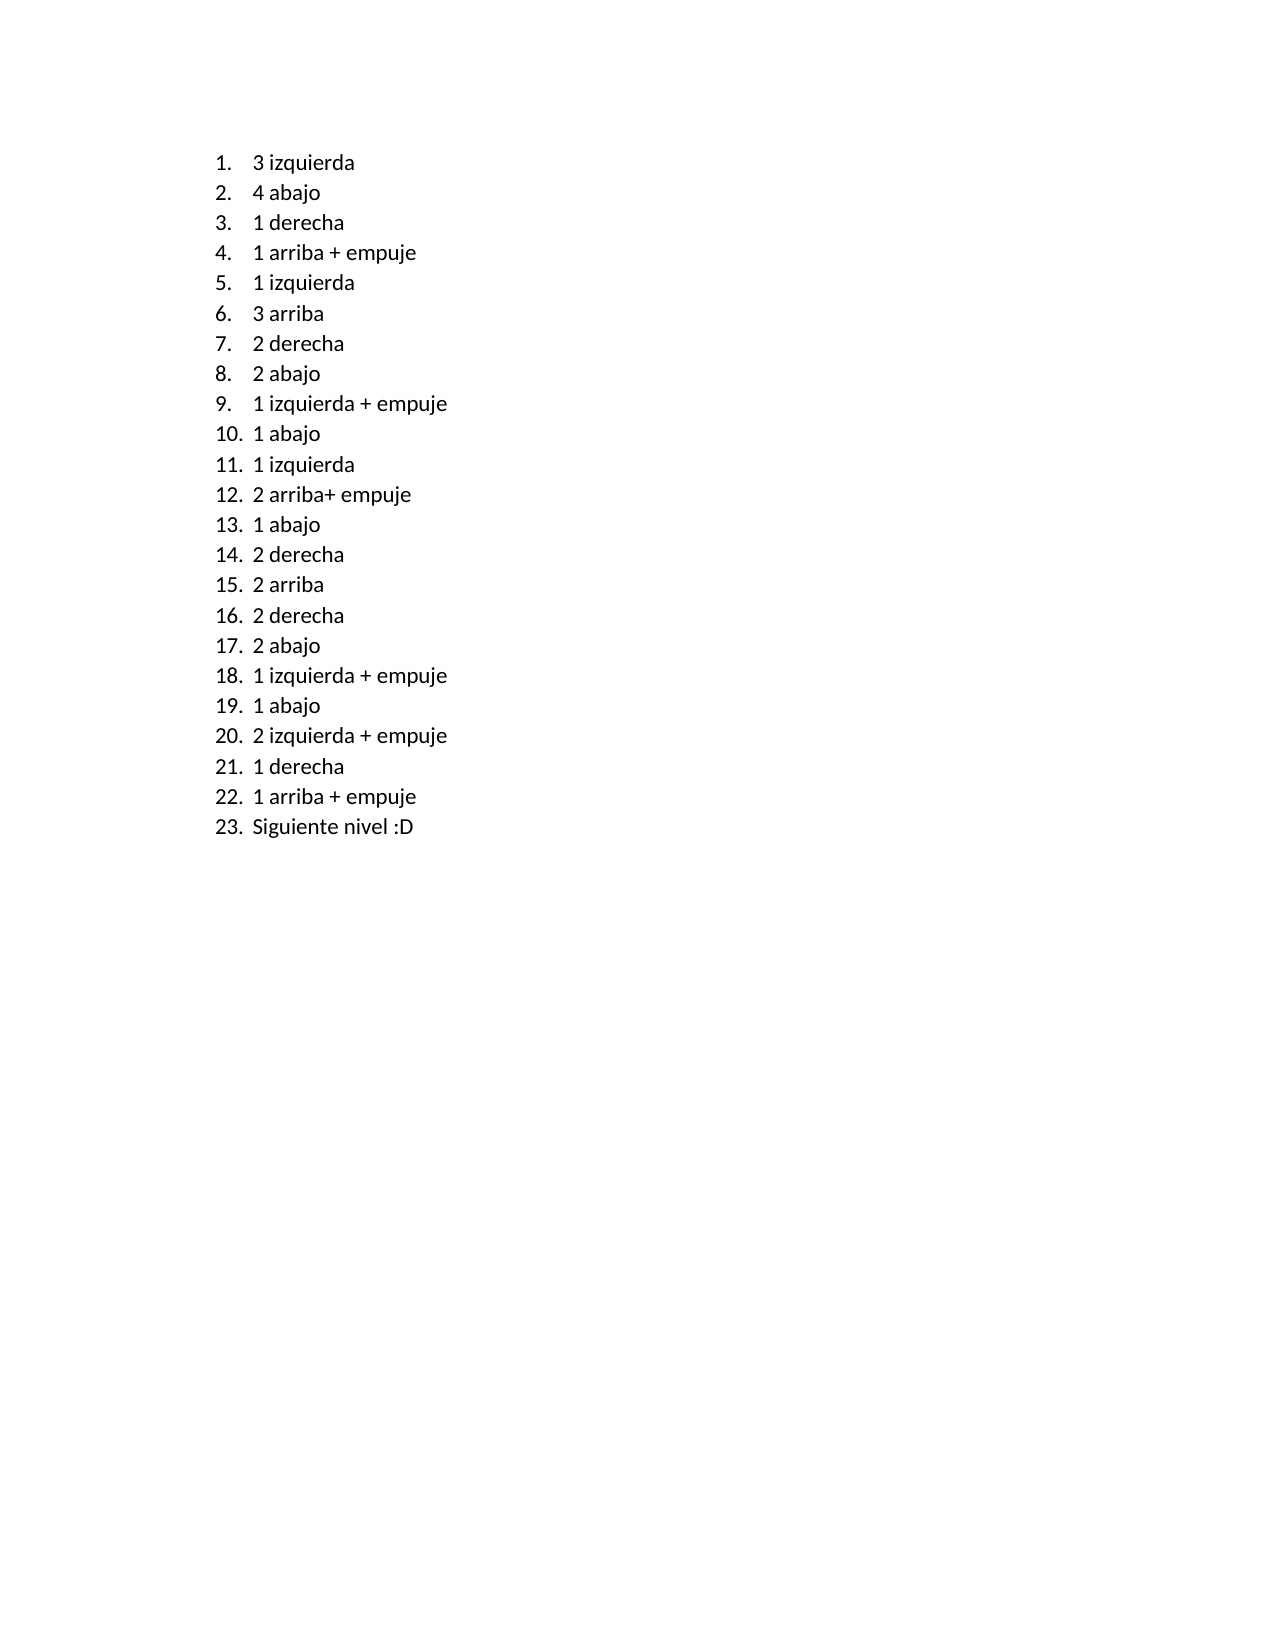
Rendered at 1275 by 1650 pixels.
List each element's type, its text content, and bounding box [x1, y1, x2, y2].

list 1 arriba + empuje [215, 238, 1098, 266]
list 2 abajo [215, 631, 1098, 659]
list 1 izquierda + empuje [215, 661, 1098, 689]
list 2 derecha [215, 329, 1098, 357]
list 3 izquierda [215, 148, 1098, 176]
list 2 abajo [215, 359, 1098, 387]
list 2 arriba+ empuje [215, 480, 1098, 508]
list 1 abajo [215, 510, 1098, 538]
list 2 izquierda + empuje [215, 722, 1098, 749]
list 2 derecha [215, 540, 1098, 568]
list 1 abajo [215, 691, 1098, 719]
list 1 derecha [215, 208, 1098, 236]
list 1 arriba + empuje [215, 782, 1098, 810]
list 4 abajo [215, 178, 1098, 206]
list 1 izquierda [215, 450, 1098, 478]
list 3 arriba [215, 299, 1098, 327]
list 1 abajo [215, 419, 1098, 447]
list 1 derecha [215, 752, 1098, 780]
list 1 izquierda [215, 268, 1098, 296]
list 2 arriba [215, 571, 1098, 598]
list 1 izquierda + empuje [215, 389, 1098, 417]
list 2 derecha [215, 601, 1098, 629]
list Siguiente nivel :D [215, 812, 1098, 840]
